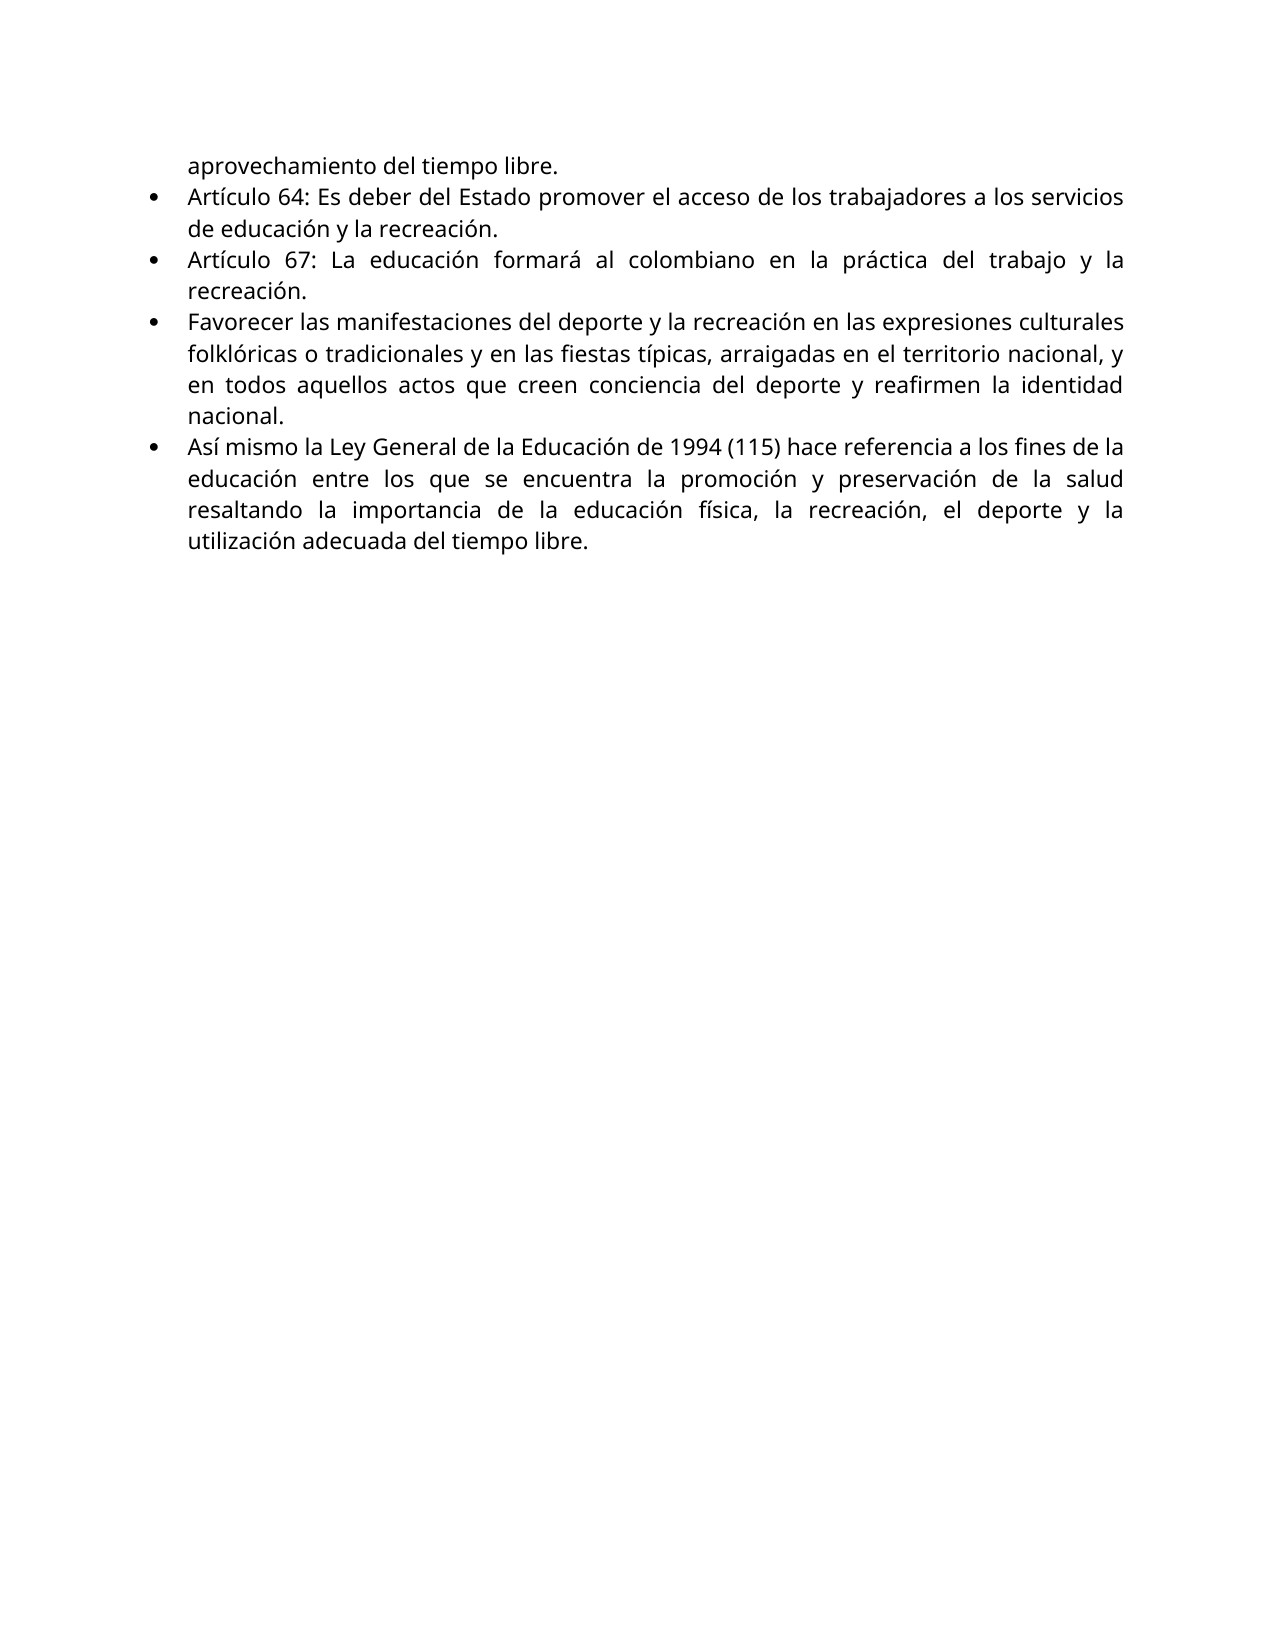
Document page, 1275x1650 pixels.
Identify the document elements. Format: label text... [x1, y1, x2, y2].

list Artículo 64: Es deber del Estado promover el acceso de los trabajadores a los servicios de educación y la recreación. [150, 181, 1125, 244]
list Así mismo la Ley General de la Educación de 1994 (115) hace referencia a los fines de la educación entre los que se encuentra la promoción y preservación de la salud resaltando la importancia de la educación física, la recreación, el deporte y la utilización adecuada del tiempo libre. [150, 431, 1125, 556]
list Artículo 67: La educación formará al colombiano en la práctica del trabajo y la recreación. [150, 244, 1125, 306]
list Favorecer las manifestaciones del deporte y la recreación en las expresiones culturales folklóricas o tradicionales y en las fiestas típicas, arraigadas en el territorio nacional, y en todos aquellos actos que creen conciencia del deporte y reafirmen la identidad nacional. [150, 306, 1125, 431]
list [150, 150, 1125, 181]
